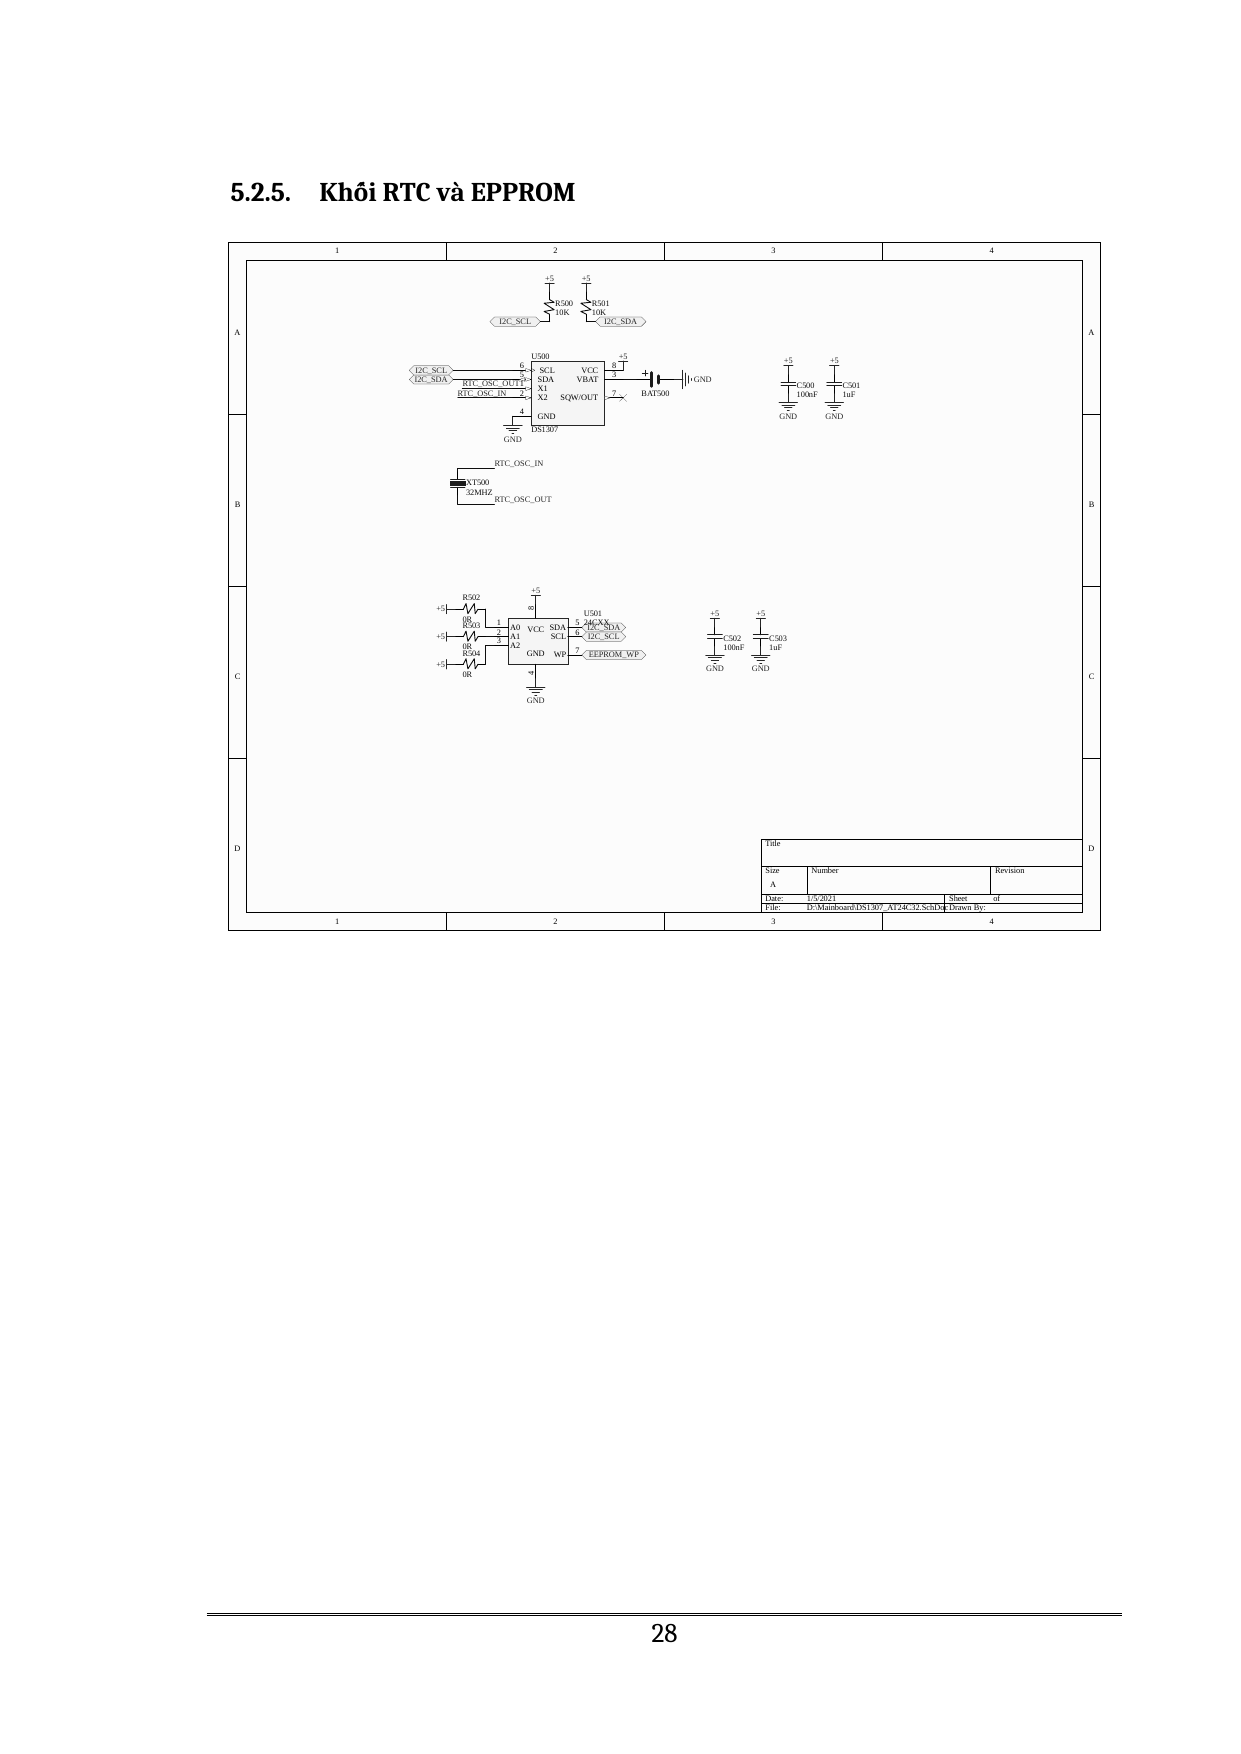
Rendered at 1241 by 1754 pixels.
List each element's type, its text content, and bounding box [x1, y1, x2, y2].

subtitle Khối RTC và EPPROM [230, 177, 1122, 208]
